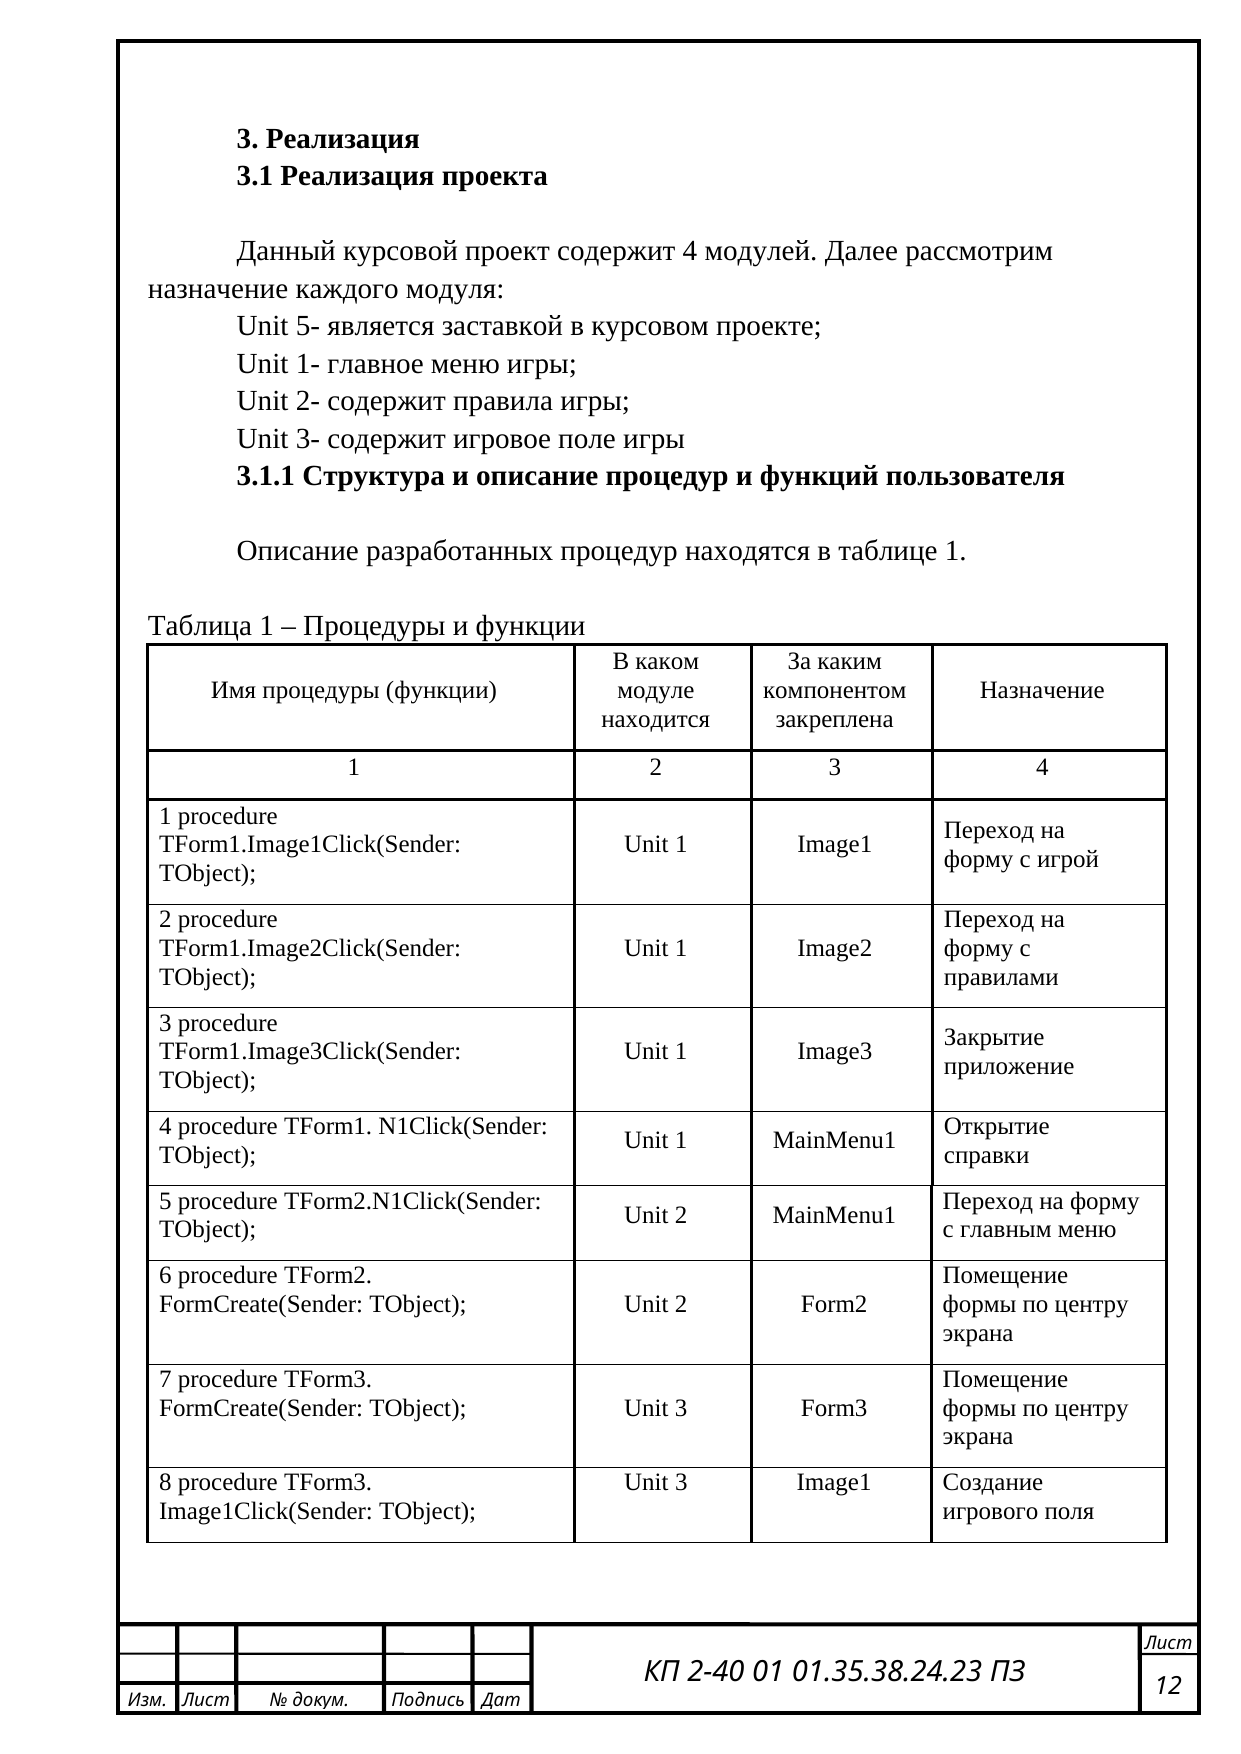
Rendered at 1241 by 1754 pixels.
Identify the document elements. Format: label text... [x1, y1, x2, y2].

table_cell Unit 3 [576, 1365, 750, 1467]
table_cell Image2 [753, 905, 931, 1007]
table_cell 3 [753, 752, 931, 798]
text Таблица 1 – Процедуры и функции [148, 606, 1166, 643]
table_cell 7 procedure TForm3. FormCreate(Sender: TObject); [149, 1365, 573, 1467]
table_cell 4 procedure TForm1. N1Click(Sender: TObject); [149, 1112, 573, 1185]
table_cell Image1 [753, 801, 931, 904]
table_cell Переход на форму с игрой [934, 801, 1165, 904]
table_cell Unit 1 [576, 1008, 750, 1111]
table_cell Form2 [753, 1261, 930, 1363]
text Unit 5- является заставкой в курсовом проекте; [148, 306, 1166, 343]
text 3. Реализация [148, 118, 1166, 156]
text 3.1 Реализация проекта [148, 156, 1166, 193]
table_cell Создание игрового поля [933, 1468, 1165, 1542]
table_cell Image1 [753, 1468, 930, 1542]
table_cell 2 [576, 752, 750, 798]
table_cell MainMenu1 [753, 1112, 931, 1185]
table_cell Открытие справки [934, 1112, 1165, 1185]
table_cell 5 procedure TForm2.N1Click(Sender: TObject); [149, 1186, 573, 1260]
text Unit 3- содержит игровое поле игры [148, 418, 1166, 456]
table_cell 1 [149, 752, 573, 798]
table_cell Unit 1 [576, 801, 750, 904]
table_cell 6 procedure TForm2. FormCreate(Sender: TObject); [149, 1261, 573, 1363]
table_header Назначение [934, 646, 1165, 749]
table_header За каким компонентом закреплена [753, 646, 931, 749]
table_header В каком модуле находится [576, 646, 750, 749]
table_cell Unit 2 [576, 1261, 750, 1363]
table_cell Unit 1 [576, 905, 750, 1007]
table_cell 4 [934, 752, 1165, 798]
text Unit 2- содержит правила игры; [148, 381, 1166, 418]
table_cell Помещение формы по центру экрана [933, 1261, 1165, 1363]
table_cell Переход на форму с правилами [934, 905, 1165, 1007]
text Описание разработанных процедур находятся в таблице 1. [148, 531, 1166, 568]
table_cell 1 procedure TForm1.Image1Click(Sender: TObject); [149, 801, 573, 904]
text Unit 1- главное меню игры; [148, 343, 1166, 381]
text Данный курсовой проект содержит 4 модулей. Далее рассмотрим назначение каждого модуля: [148, 231, 1166, 306]
table_header Имя процедуры (функции) [149, 646, 573, 749]
table_cell Unit 3 [576, 1468, 750, 1542]
table_cell Unit 1 [576, 1112, 750, 1185]
table_cell 8 procedure TForm3. Image1Click(Sender: TObject); [149, 1468, 573, 1542]
table_cell Закрытие приложение [934, 1008, 1165, 1111]
table_cell Помещение формы по центру экрана [933, 1365, 1165, 1467]
text 3.1.1 Структура и описание процедур и функций пользователя [148, 456, 1166, 493]
table_cell 2 procedure TForm1.Image2Click(Sender: TObject); [149, 905, 573, 1007]
table_cell Form3 [753, 1365, 930, 1467]
table_cell Переход на форму с главным меню [933, 1186, 1165, 1260]
table_cell MainMenu1 [753, 1186, 930, 1260]
table_cell Image3 [753, 1008, 931, 1111]
table_cell 3 procedure TForm1.Image3Click(Sender: TObject); [149, 1008, 573, 1111]
table_cell Unit 2 [576, 1186, 750, 1260]
